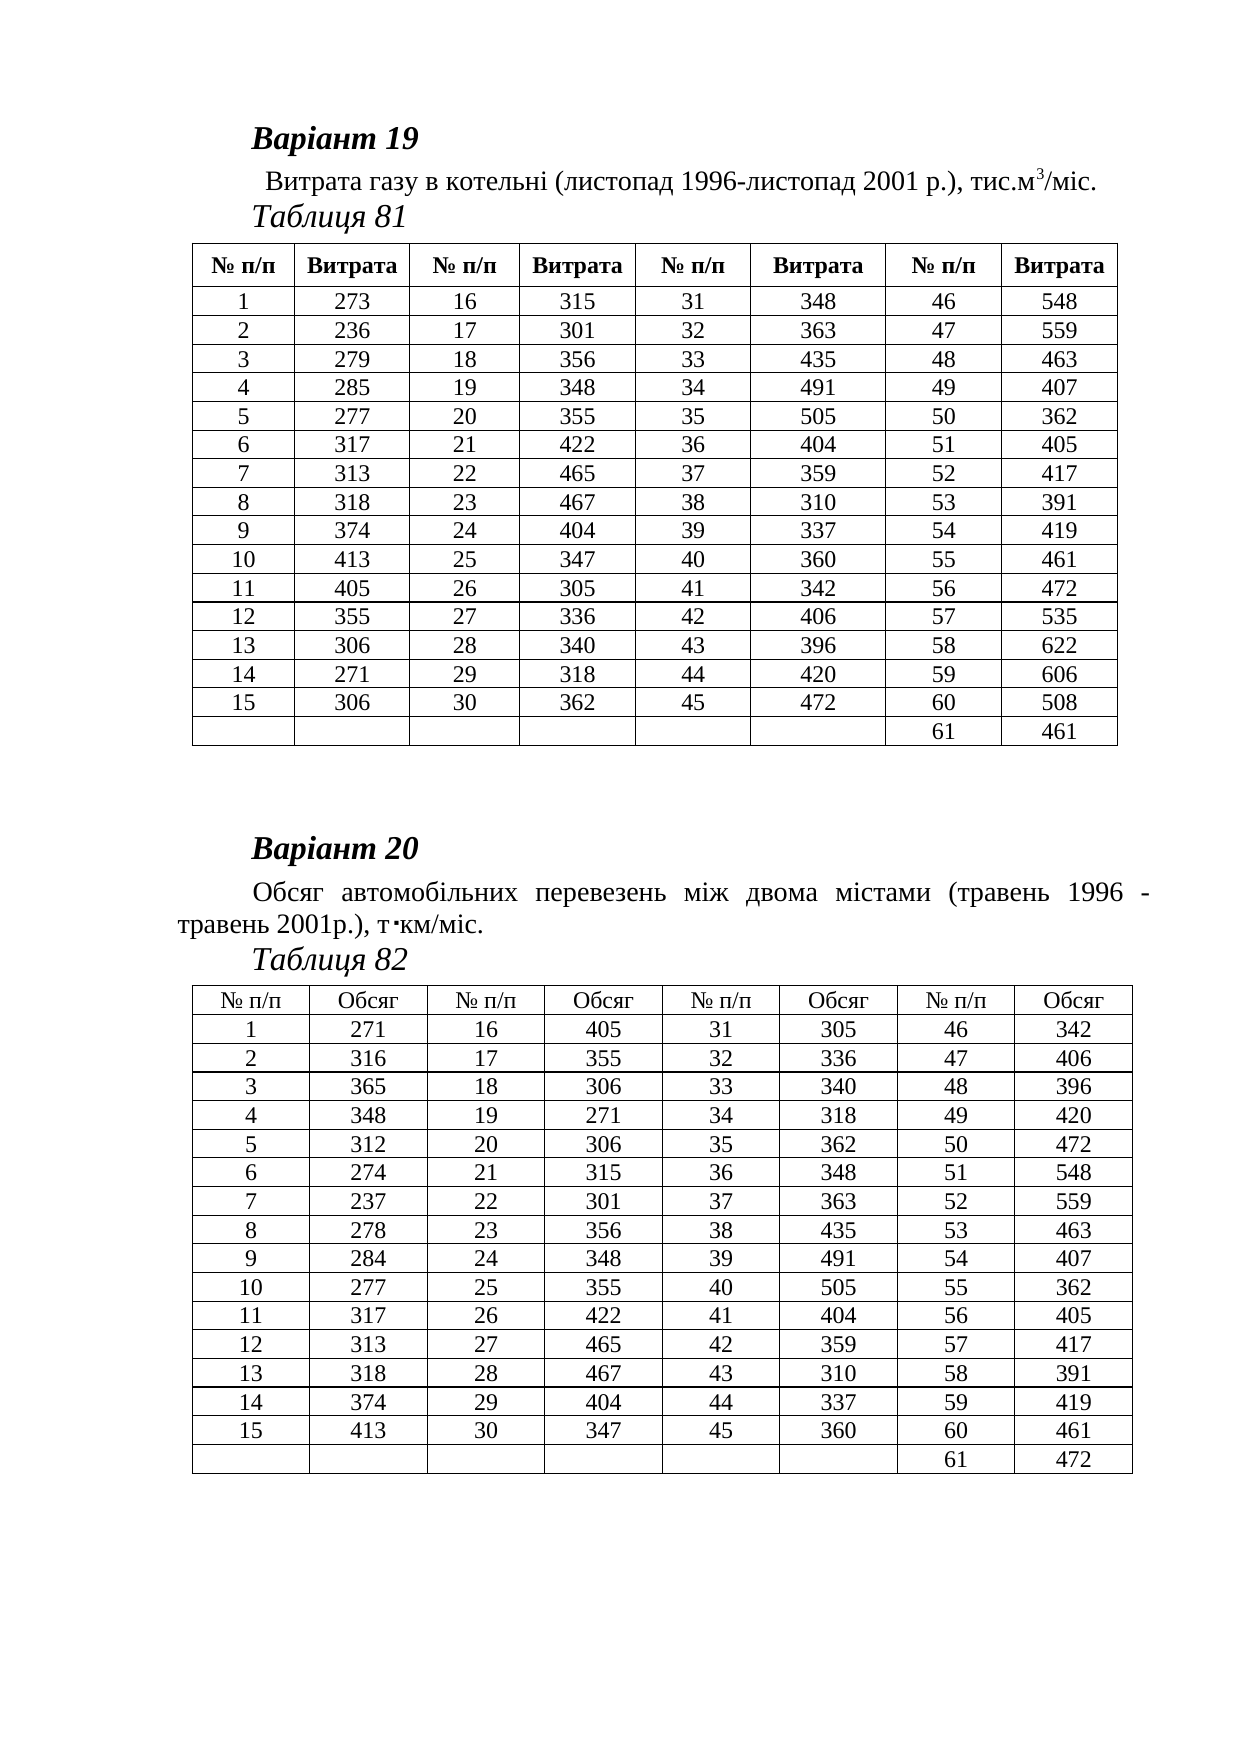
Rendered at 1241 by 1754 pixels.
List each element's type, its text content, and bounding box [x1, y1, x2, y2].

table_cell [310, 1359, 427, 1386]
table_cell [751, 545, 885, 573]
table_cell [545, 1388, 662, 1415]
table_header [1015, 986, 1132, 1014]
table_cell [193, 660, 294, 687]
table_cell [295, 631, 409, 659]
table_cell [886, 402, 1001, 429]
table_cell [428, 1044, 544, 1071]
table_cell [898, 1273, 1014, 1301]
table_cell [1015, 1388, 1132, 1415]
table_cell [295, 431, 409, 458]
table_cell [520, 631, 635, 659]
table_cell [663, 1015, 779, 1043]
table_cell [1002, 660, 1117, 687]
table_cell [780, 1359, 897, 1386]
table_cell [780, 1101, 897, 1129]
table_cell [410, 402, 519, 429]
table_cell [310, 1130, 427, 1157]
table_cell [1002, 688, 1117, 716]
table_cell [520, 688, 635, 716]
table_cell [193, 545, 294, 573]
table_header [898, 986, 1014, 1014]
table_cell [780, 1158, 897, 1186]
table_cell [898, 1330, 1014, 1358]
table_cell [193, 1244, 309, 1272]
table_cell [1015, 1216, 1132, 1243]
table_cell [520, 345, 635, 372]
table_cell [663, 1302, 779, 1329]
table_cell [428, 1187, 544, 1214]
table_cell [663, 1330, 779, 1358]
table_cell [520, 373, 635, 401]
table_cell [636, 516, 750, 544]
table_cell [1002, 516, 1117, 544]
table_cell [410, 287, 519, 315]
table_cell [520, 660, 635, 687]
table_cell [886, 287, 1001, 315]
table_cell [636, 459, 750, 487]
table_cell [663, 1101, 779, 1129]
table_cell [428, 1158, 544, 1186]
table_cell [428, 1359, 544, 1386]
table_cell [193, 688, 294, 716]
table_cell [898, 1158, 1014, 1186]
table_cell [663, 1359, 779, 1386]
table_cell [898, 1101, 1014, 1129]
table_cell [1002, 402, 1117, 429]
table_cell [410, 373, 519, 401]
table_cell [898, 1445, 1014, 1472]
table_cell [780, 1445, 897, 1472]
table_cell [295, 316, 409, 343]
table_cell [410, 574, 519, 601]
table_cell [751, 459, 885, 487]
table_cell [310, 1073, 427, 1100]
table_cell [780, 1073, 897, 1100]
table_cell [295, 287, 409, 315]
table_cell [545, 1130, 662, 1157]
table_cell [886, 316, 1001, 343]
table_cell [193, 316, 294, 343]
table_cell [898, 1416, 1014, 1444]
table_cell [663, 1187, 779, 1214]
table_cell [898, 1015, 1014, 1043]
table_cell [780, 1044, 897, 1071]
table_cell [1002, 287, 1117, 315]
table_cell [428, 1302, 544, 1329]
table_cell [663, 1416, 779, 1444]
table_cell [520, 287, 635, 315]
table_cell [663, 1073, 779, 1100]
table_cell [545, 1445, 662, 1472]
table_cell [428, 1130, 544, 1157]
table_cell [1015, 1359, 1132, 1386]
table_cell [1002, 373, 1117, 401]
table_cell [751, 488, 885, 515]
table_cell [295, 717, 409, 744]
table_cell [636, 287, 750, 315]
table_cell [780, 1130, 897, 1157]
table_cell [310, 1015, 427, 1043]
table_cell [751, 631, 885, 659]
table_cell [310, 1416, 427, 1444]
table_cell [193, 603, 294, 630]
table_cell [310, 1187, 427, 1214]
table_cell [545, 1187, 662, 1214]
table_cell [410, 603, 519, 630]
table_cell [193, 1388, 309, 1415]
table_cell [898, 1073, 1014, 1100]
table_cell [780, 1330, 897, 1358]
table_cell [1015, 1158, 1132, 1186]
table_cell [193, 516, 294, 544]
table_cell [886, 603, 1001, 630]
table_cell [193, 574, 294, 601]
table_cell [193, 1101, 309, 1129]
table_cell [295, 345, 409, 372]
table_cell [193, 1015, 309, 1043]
text Обсяг автомобільних перевезень між двома містами (травень 1996 - травень 2001р.), ткм/міс. [177, 874, 1152, 939]
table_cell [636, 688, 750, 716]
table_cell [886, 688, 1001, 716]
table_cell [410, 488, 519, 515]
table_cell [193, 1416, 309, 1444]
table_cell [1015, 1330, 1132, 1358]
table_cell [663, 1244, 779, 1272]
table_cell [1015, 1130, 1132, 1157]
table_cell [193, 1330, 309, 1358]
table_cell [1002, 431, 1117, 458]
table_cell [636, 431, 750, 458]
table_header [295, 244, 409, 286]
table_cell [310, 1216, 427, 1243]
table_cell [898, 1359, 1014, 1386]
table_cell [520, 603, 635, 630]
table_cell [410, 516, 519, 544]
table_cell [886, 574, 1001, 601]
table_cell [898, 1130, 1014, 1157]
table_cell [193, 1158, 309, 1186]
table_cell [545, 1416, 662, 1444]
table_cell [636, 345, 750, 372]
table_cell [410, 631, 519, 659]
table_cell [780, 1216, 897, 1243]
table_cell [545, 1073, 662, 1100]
text Таблиця 82 [177, 939, 1152, 978]
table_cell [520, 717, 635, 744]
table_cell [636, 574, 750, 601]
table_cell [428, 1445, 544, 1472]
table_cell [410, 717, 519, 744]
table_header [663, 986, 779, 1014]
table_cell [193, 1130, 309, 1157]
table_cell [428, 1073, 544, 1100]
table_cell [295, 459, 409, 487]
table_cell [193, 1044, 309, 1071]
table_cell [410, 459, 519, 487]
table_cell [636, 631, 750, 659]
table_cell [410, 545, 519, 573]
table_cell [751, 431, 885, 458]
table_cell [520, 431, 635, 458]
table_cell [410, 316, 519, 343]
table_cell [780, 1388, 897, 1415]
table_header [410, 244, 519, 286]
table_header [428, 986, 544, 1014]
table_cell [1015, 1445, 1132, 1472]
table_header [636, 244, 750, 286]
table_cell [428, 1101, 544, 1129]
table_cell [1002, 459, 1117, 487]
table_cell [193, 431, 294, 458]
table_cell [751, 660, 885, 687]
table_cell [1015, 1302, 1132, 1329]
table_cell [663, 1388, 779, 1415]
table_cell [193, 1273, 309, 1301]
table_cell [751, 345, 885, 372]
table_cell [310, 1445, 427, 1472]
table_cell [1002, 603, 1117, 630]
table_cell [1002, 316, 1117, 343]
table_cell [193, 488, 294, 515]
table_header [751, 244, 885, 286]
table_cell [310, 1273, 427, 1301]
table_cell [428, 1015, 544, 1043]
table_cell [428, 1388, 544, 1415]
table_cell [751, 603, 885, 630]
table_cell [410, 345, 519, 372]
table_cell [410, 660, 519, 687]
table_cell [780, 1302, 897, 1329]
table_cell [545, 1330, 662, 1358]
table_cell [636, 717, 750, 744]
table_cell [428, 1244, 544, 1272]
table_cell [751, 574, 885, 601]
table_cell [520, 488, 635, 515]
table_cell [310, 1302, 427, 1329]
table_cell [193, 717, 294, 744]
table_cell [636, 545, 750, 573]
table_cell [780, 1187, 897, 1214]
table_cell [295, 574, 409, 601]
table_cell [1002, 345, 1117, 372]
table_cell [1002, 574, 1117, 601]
text Варіант 20 [177, 829, 1152, 867]
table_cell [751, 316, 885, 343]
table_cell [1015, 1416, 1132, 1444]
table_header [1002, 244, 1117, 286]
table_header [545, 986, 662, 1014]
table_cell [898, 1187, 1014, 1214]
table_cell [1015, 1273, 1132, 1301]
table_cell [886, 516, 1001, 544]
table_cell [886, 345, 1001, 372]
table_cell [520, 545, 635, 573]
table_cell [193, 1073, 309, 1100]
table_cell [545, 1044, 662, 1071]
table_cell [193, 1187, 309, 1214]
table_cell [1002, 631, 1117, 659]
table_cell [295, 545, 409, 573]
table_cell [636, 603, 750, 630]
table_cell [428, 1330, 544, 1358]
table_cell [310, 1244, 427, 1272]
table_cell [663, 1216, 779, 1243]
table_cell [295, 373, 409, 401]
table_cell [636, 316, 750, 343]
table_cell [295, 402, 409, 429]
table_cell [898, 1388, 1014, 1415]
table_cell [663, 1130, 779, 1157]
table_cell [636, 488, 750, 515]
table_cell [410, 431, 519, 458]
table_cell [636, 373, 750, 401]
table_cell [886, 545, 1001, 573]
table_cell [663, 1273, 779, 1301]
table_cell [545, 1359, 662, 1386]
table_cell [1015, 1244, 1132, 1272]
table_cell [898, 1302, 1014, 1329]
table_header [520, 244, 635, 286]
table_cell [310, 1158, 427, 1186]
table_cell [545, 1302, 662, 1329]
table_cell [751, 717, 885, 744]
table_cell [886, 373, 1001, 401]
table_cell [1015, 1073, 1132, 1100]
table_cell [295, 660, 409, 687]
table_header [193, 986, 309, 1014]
text Таблиця 81 [177, 196, 1152, 235]
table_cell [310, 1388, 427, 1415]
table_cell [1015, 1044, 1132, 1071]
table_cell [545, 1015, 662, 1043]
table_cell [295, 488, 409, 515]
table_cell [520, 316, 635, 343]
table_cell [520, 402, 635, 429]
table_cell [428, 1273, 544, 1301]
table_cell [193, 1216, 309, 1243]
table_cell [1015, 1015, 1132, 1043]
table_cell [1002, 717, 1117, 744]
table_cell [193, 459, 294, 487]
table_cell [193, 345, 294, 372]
text Витрата газу в котельні (листопад 1996-листопад 2001 р.), тис.м3/міс. [177, 164, 1152, 196]
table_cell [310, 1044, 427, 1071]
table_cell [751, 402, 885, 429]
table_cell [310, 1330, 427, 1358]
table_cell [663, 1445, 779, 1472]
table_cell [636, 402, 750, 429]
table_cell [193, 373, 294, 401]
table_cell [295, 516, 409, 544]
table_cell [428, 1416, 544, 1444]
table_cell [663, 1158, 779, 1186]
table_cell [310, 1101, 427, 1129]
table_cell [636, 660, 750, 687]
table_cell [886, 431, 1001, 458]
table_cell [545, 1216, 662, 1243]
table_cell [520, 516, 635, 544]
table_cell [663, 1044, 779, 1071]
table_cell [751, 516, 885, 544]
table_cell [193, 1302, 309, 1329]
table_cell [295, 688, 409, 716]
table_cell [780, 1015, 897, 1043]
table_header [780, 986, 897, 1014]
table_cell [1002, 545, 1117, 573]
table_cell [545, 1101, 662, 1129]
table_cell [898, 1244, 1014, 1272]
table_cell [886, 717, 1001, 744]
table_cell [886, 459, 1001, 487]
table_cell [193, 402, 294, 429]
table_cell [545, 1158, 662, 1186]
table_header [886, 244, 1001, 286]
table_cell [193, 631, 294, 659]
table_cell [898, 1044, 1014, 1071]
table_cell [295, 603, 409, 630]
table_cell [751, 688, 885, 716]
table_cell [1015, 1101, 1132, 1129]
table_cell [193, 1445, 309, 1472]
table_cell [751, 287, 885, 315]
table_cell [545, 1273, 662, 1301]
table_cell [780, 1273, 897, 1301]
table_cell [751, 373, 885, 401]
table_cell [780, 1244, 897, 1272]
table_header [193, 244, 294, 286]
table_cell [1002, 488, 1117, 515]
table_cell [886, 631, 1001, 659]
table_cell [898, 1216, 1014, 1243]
text Варіант 19 [177, 118, 1152, 156]
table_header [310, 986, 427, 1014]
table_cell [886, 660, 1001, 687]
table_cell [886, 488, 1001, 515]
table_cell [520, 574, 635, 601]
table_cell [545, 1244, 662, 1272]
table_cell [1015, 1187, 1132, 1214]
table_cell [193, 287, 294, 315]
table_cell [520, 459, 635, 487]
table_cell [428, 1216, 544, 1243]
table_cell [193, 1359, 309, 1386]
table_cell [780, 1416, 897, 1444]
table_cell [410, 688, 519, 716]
